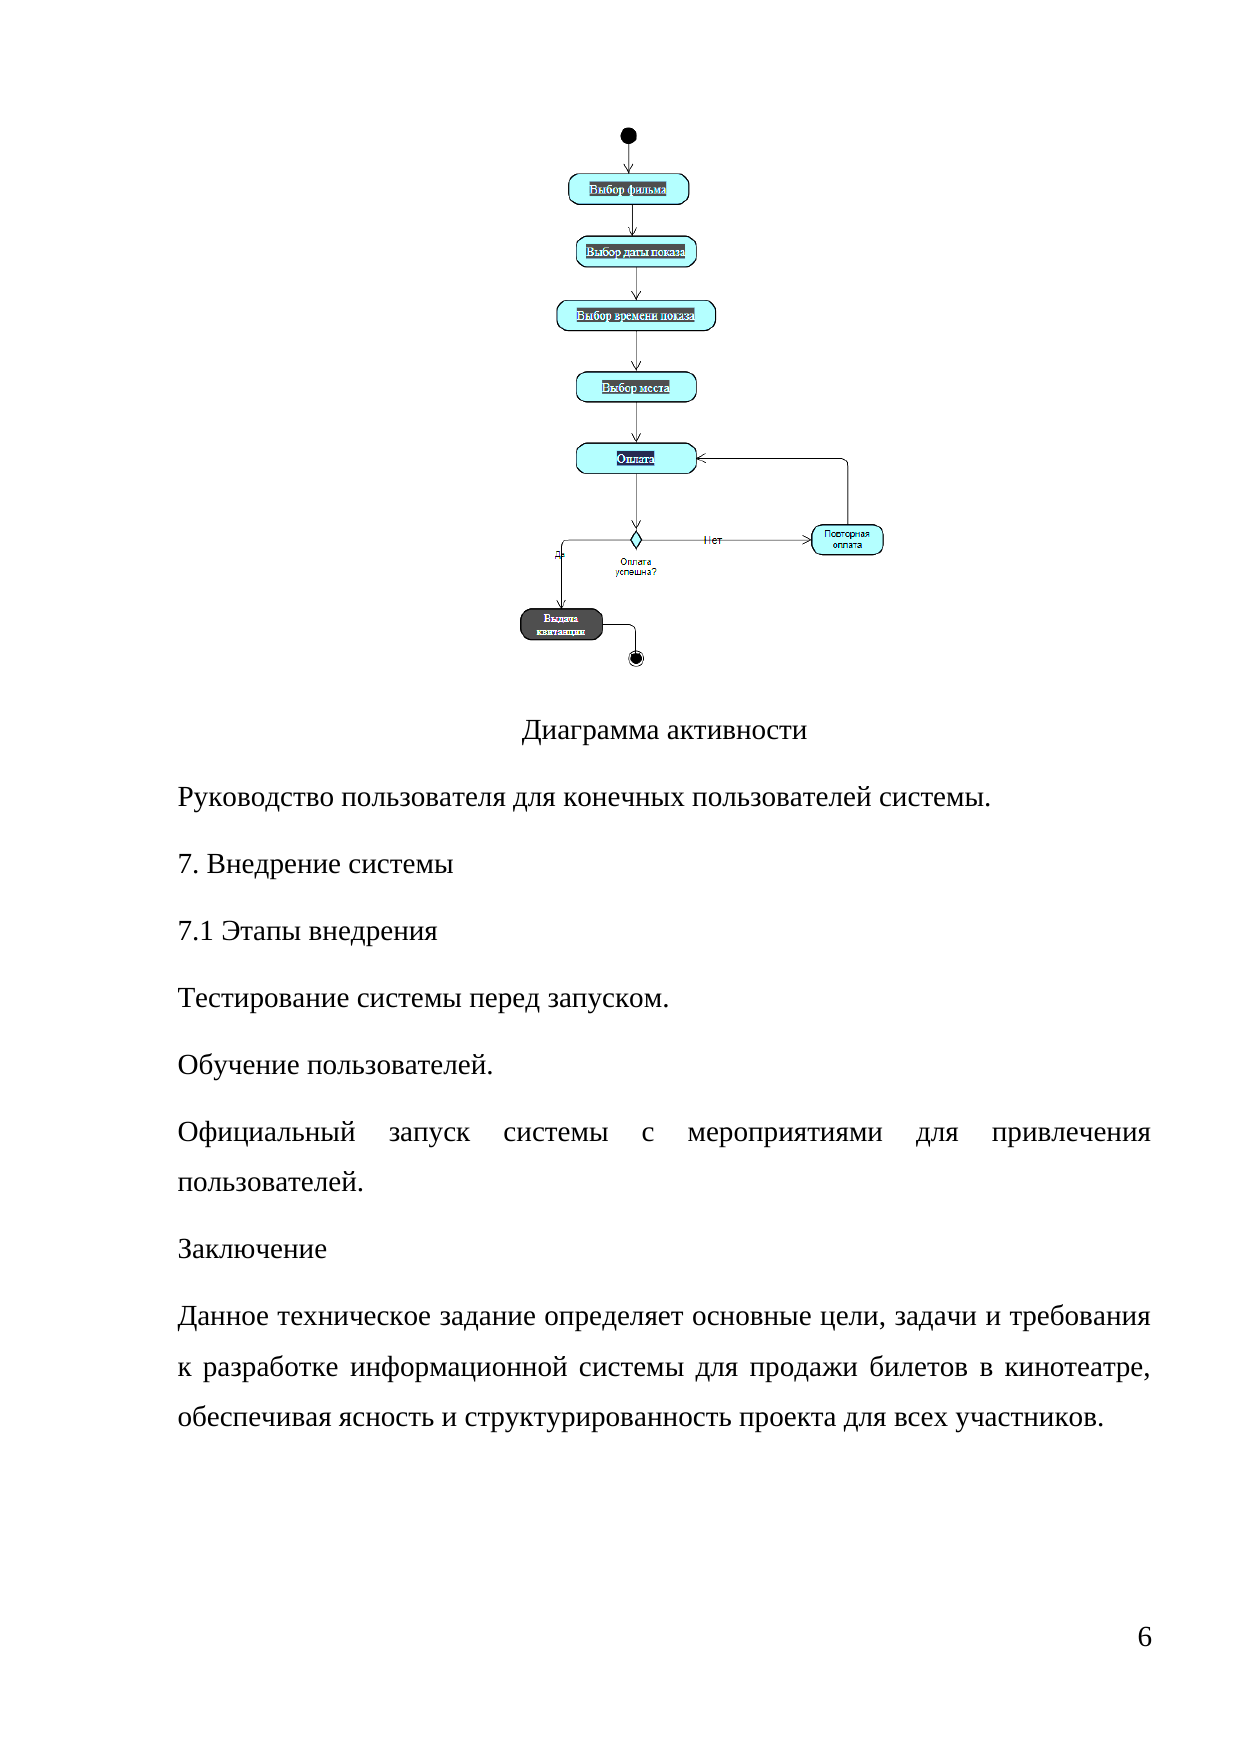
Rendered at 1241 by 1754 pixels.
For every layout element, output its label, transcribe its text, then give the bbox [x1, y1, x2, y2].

picture [408, 118, 921, 682]
text Диаграмма активности [177, 712, 1152, 746]
text Руководство пользователя для конечных пользователей системы. [177, 779, 1152, 813]
text Тестирование системы перед запуском. [177, 980, 1152, 1014]
text Официальный запуск системы с мероприятиями для привлечения пользователей. [177, 1114, 1152, 1198]
text Обучение пользователей. [177, 1047, 1152, 1081]
text Данное техническое задание определяет основные цели, задачи и требования к разработке информационной системы для продажи билетов в кинотеатре, обеспечивая ясность и структурированность проекта для всех участников. [177, 1298, 1152, 1433]
text 7. Внедрение системы [177, 846, 1152, 880]
text Заключение [177, 1232, 1152, 1265]
text 7.1 Этапы внедрения [177, 913, 1152, 947]
